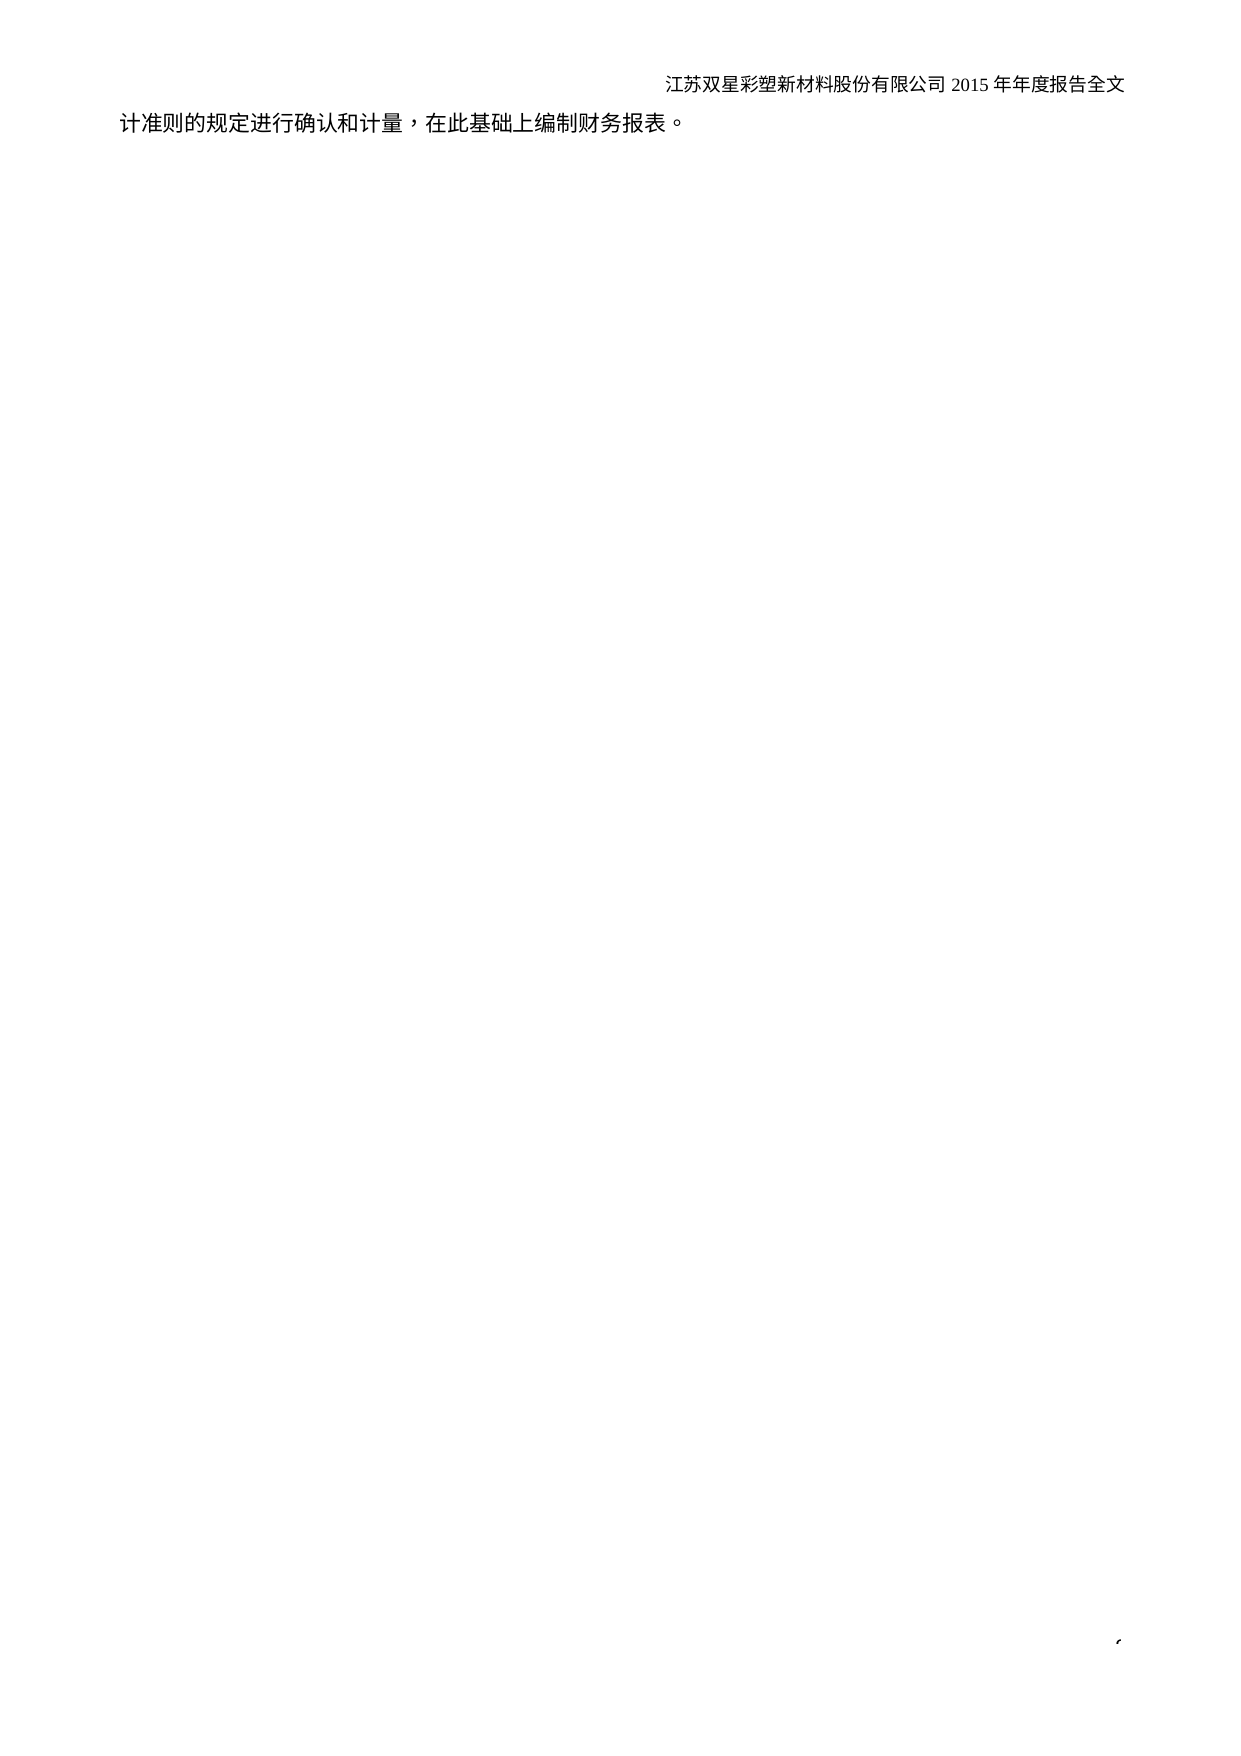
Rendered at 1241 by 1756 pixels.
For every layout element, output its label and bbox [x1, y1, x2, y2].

text [119, 108, 1127, 138]
